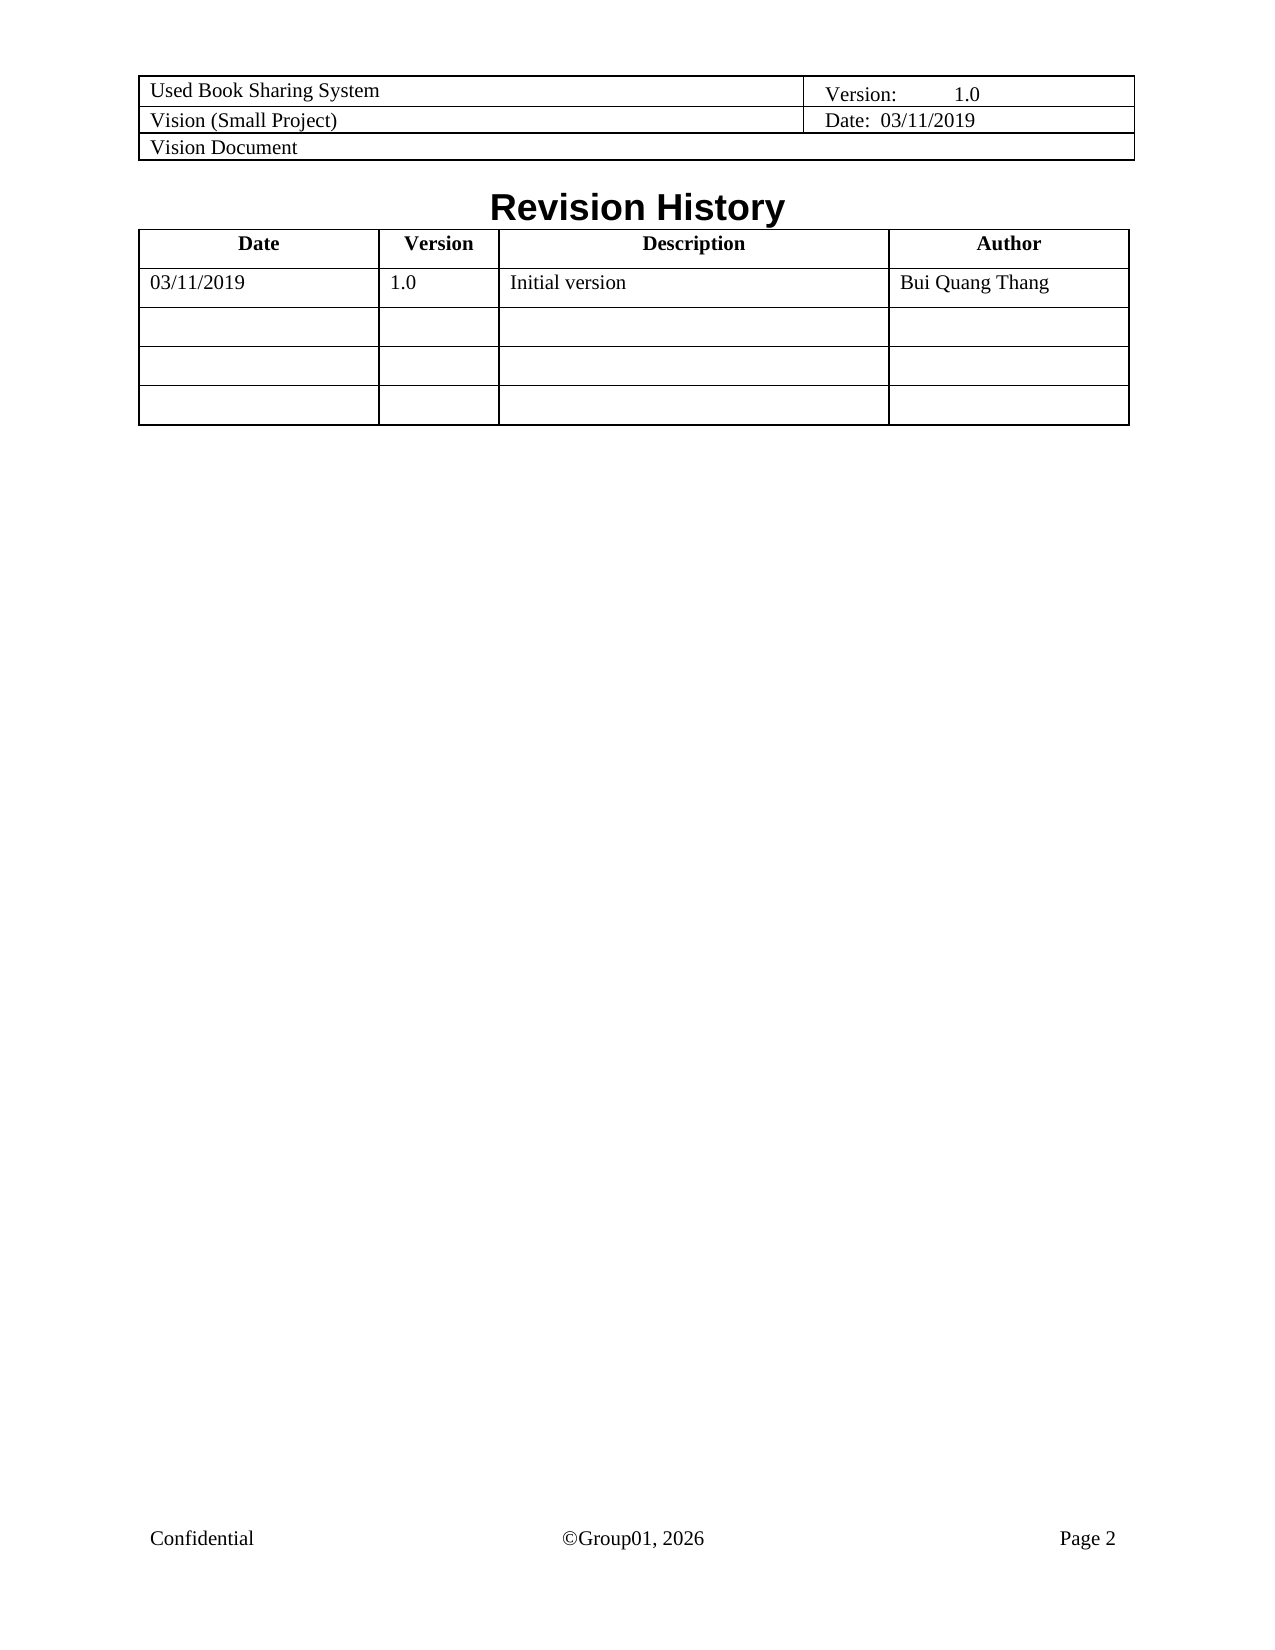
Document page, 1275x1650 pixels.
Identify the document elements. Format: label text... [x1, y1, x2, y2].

table_cell 03/11/2019 [140, 269, 378, 307]
title Revision History [150, 185, 1125, 228]
table_cell 1.0 [380, 269, 498, 307]
table_cell [890, 386, 1128, 424]
table_cell [380, 347, 498, 385]
table_header Description [500, 230, 888, 268]
table_cell [140, 308, 378, 346]
table_header Author [890, 230, 1128, 268]
table_cell Bui Quang Thang [890, 269, 1128, 307]
table_cell [380, 308, 498, 346]
table_header Date [140, 230, 378, 268]
table_cell [500, 308, 888, 346]
table_cell [140, 347, 378, 385]
table_cell [380, 386, 498, 424]
table_cell [890, 308, 1128, 346]
table_cell [140, 386, 378, 424]
table_cell [890, 347, 1128, 385]
table_cell Initial version [500, 269, 888, 307]
table_cell [500, 347, 888, 385]
table_header Version [380, 230, 498, 268]
table_cell [500, 386, 888, 424]
